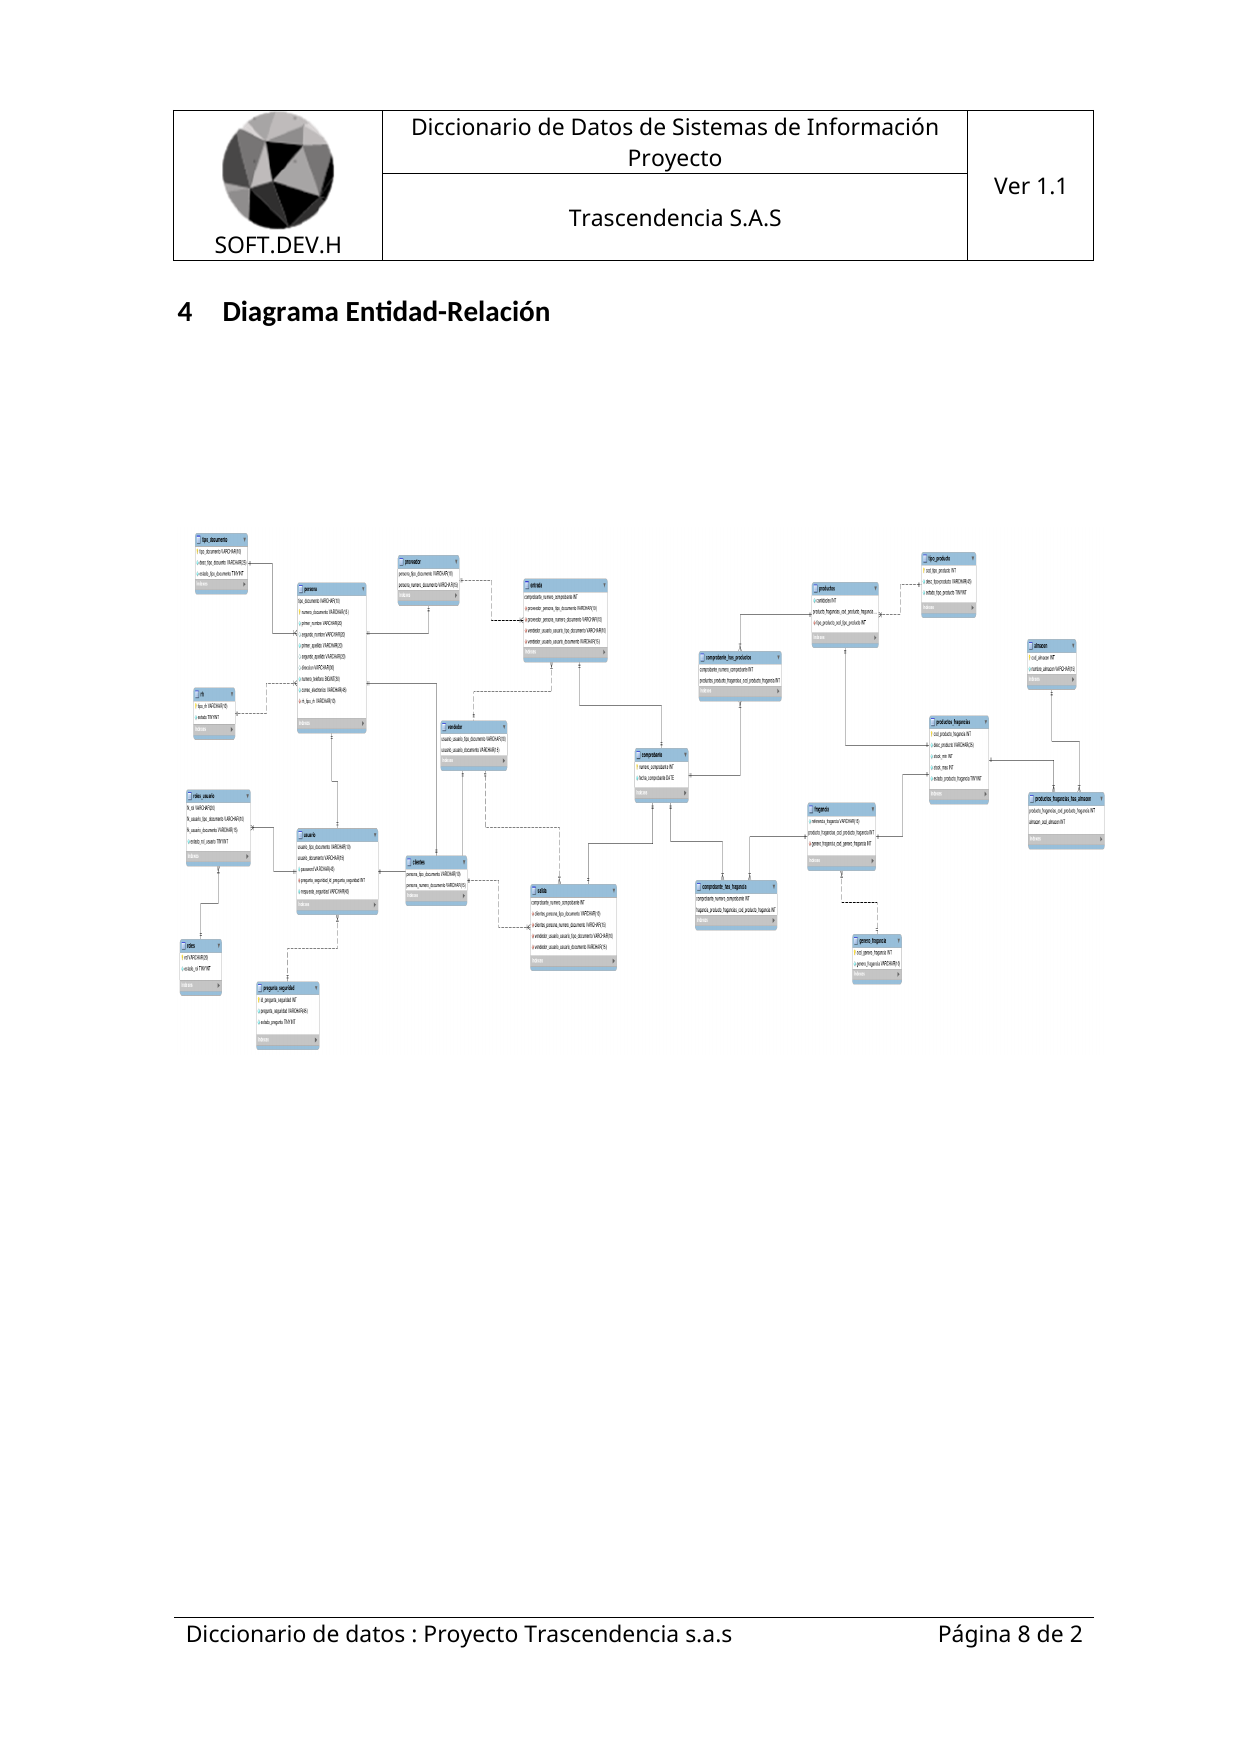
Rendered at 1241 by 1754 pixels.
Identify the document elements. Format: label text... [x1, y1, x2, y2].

picture [177, 527, 1107, 1055]
picture [221, 110, 335, 230]
subtitle Diagrama Entidad-Relación [177, 293, 1089, 328]
